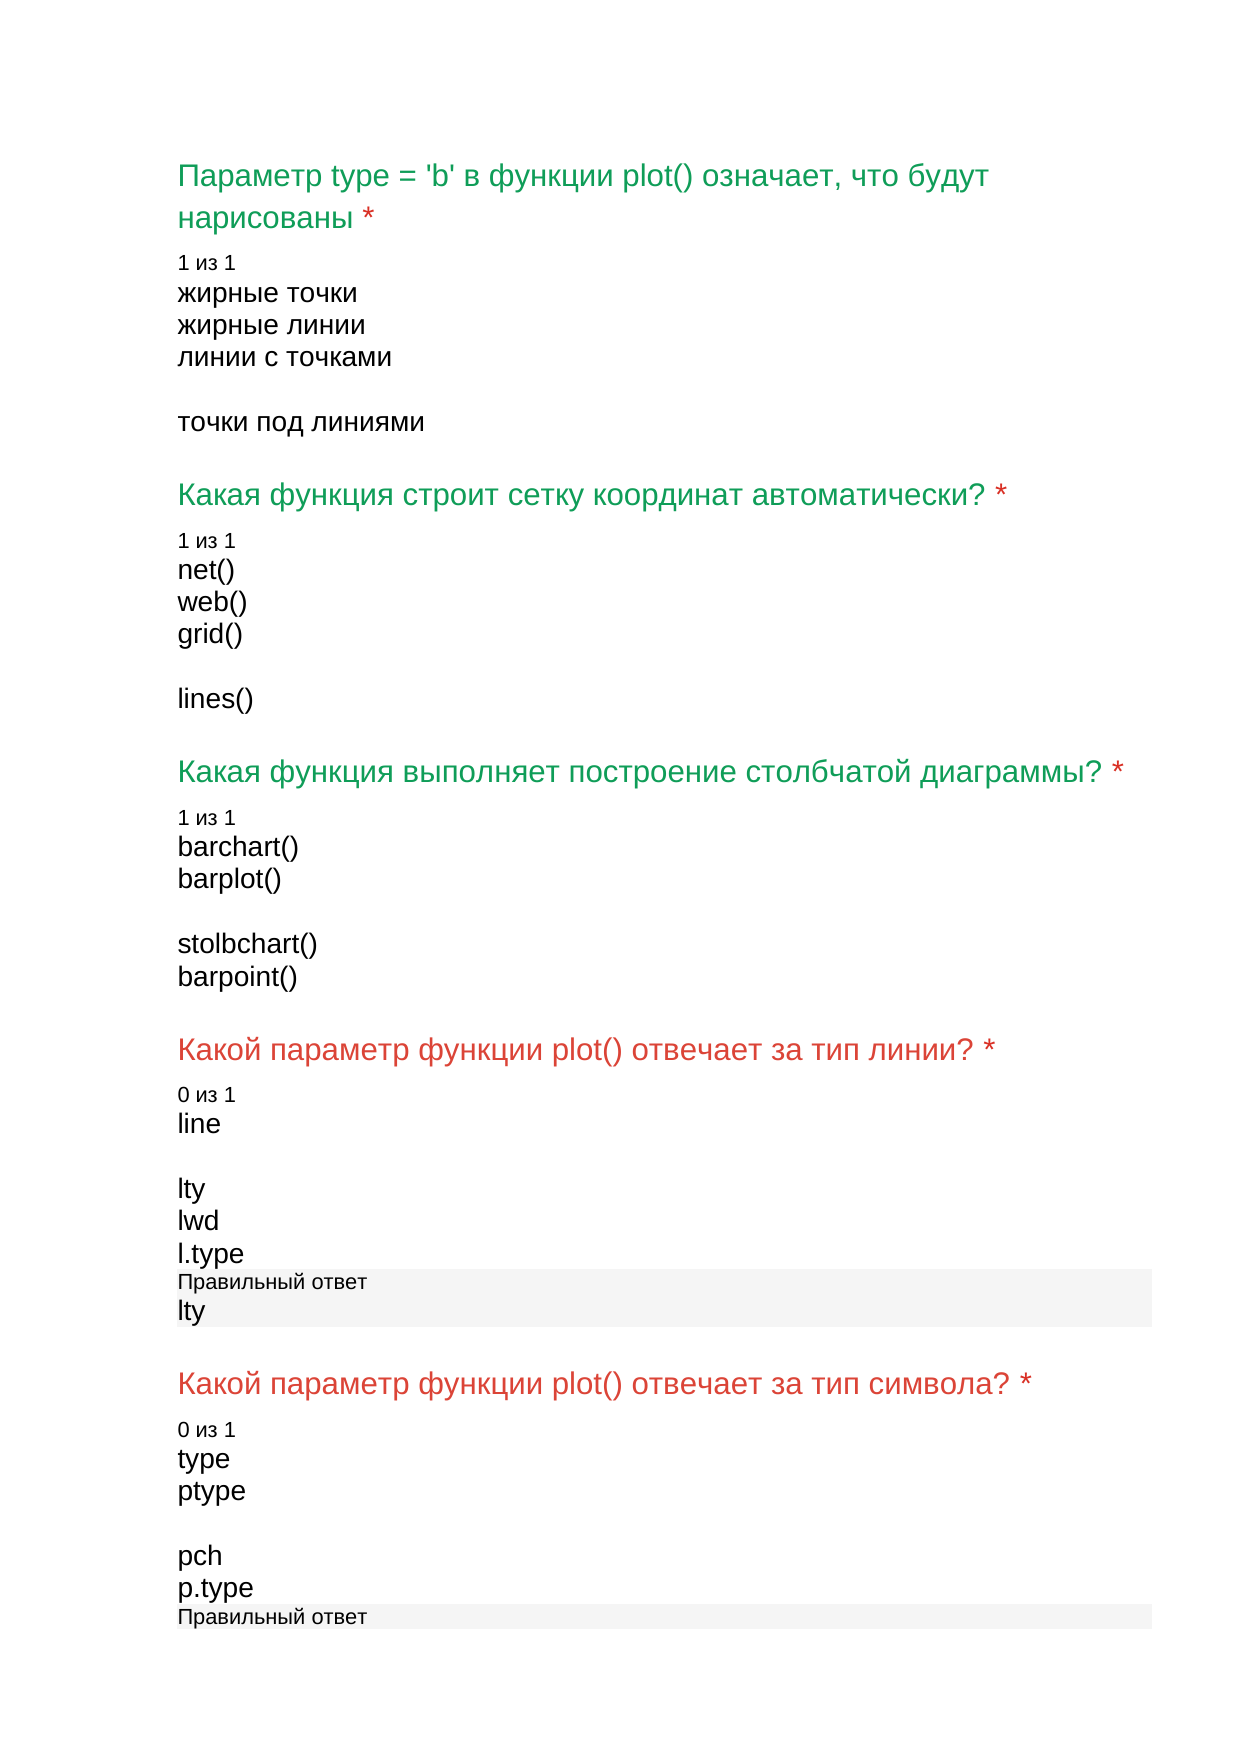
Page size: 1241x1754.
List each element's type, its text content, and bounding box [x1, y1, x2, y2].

text barpoint() [177, 959, 1152, 992]
text type [177, 1442, 1152, 1474]
text lty [177, 1172, 1152, 1204]
text ptype [177, 1474, 1152, 1507]
text p.type [177, 1571, 1152, 1604]
text lines() [177, 682, 1152, 715]
text barchart() [177, 830, 1152, 862]
text Правильный ответ [177, 1604, 1152, 1629]
text line [177, 1107, 1152, 1139]
text Какой параметр функции plot() отвечает за тип линии? * [177, 1024, 1152, 1066]
text net() [177, 553, 1152, 585]
text 0 из 1 [177, 1401, 1152, 1442]
text Какой параметр функции plot() отвечает за тип символа? * [177, 1359, 1152, 1401]
text 0 из 1 [177, 1066, 1152, 1107]
text l.type [177, 1237, 1152, 1269]
text жирные точки [177, 276, 1152, 308]
text pch [177, 1539, 1152, 1571]
text Какая функция выполняет построение столбчатой диаграммы? * [177, 747, 1152, 789]
text линии с точками [177, 340, 1152, 373]
text stolbchart() [177, 927, 1152, 959]
text жирные линии [177, 308, 1152, 340]
text Параметр type = 'b' в функции plot() означает, что будут нарисованы * [177, 151, 1152, 235]
text barplot() [177, 862, 1152, 895]
text Правильный ответ [177, 1269, 1152, 1294]
text Какая функция строит сетку координат автоматически? * [177, 470, 1152, 512]
text 1 из 1 [177, 789, 1152, 830]
text точки под линиями [177, 405, 1152, 437]
text 1 из 1 [177, 512, 1152, 553]
text 1 из 1 [177, 235, 1152, 276]
text grid() [177, 617, 1152, 650]
text lty [177, 1294, 1152, 1327]
text web() [177, 585, 1152, 617]
text lwd [177, 1204, 1152, 1237]
